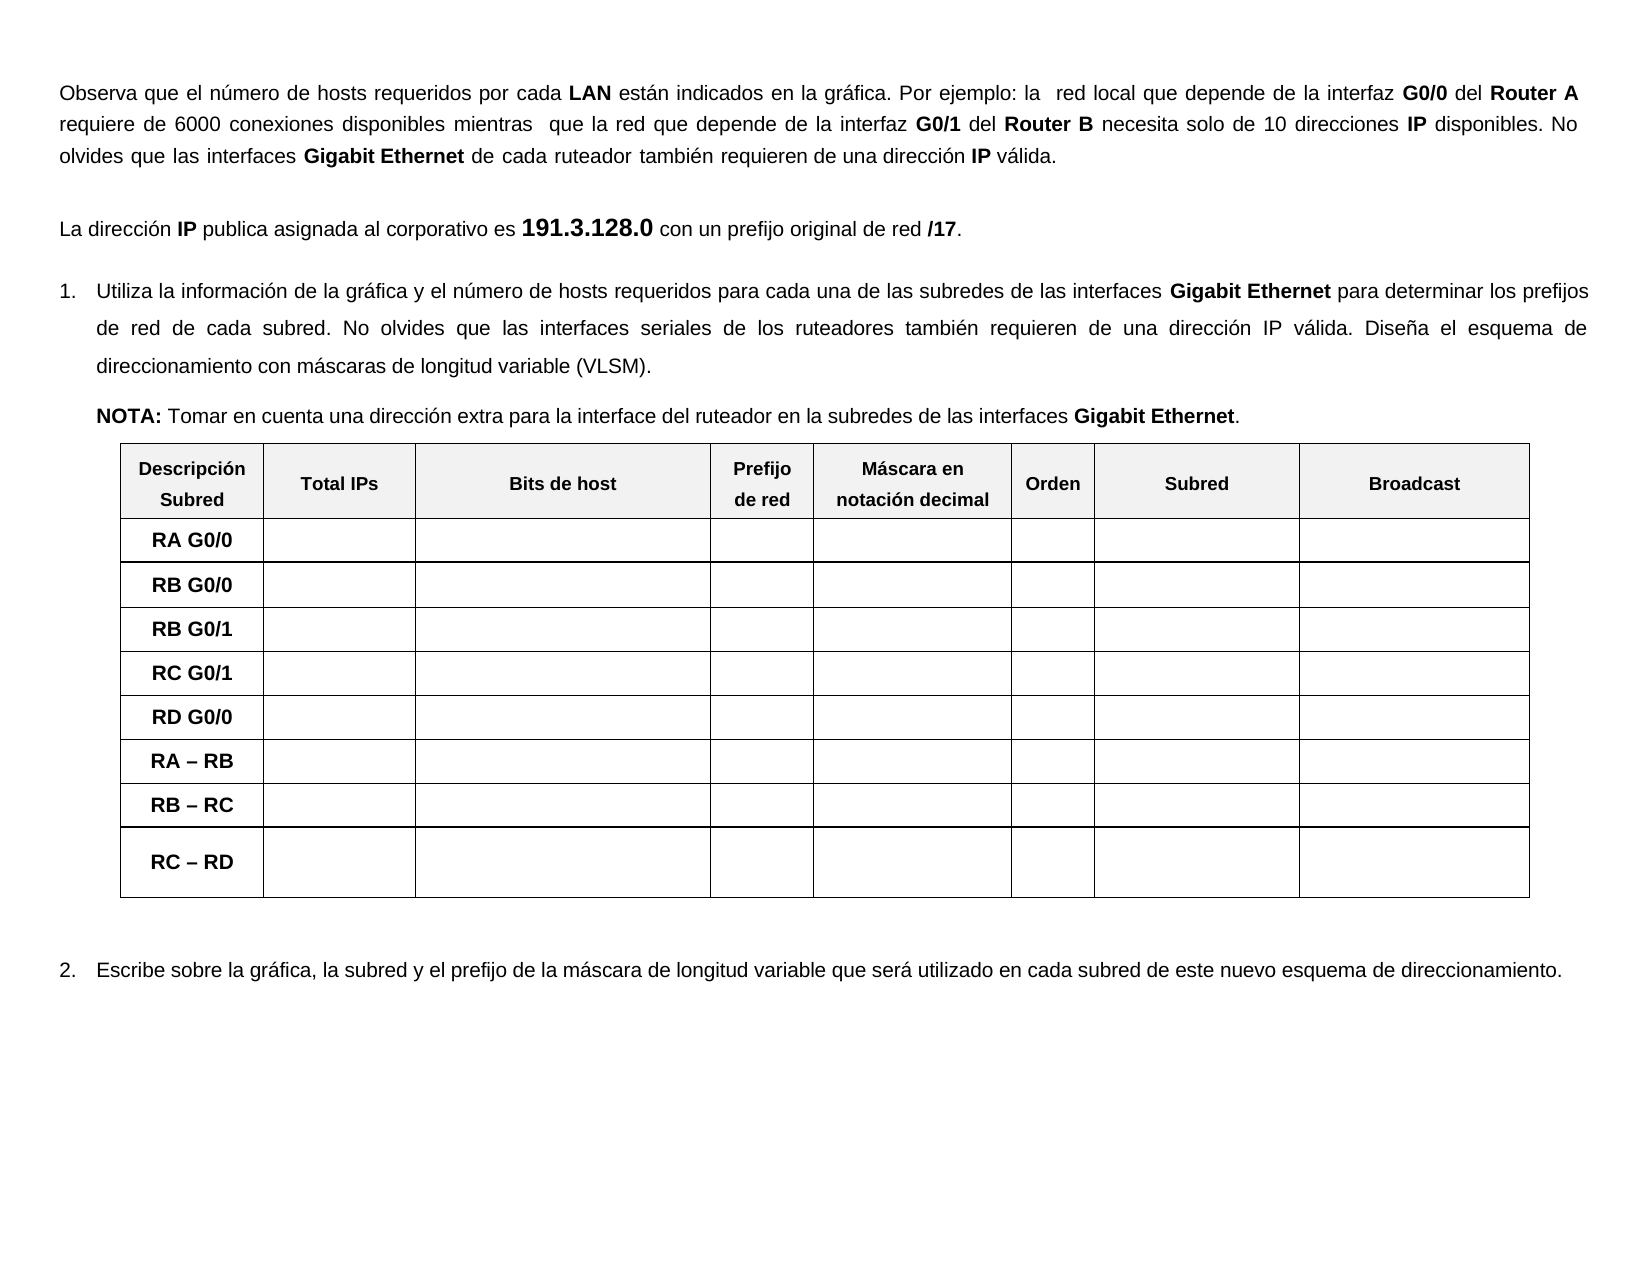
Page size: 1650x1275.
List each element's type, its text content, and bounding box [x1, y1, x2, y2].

table_cell [1300, 696, 1529, 738]
table_cell [814, 784, 1011, 826]
table_cell [1012, 696, 1094, 738]
table_cell [1300, 784, 1529, 826]
table_cell [1300, 608, 1529, 651]
table_cell [416, 608, 710, 651]
table_header Orden [1012, 444, 1094, 518]
table_cell [814, 740, 1011, 782]
table_cell [1095, 608, 1299, 651]
table_cell [711, 740, 813, 782]
table_cell [416, 519, 710, 561]
table_cell [264, 696, 415, 738]
table_cell [711, 696, 813, 738]
table_cell [1012, 608, 1094, 651]
table_cell [814, 652, 1011, 694]
table_cell [1095, 828, 1299, 897]
table_cell [814, 519, 1011, 561]
text Observa que el número de hosts requeridos por cada LAN están indicados en la gráfica. Por ejemplo: la red local que depende de la interfaz G0/0 del Router A requiere de 6000 conexiones disponibles mientras que la red que depende de la interfaz G0/1 del Router B necesita solo de 10 direcciones IP disponibles. No olvides que las interfaces Gigabit Ethernet de cada ruteador también requieren de una dirección IP válida. [59, 76, 1579, 169]
table_cell [1300, 652, 1529, 694]
table_cell RA – RB [121, 740, 263, 782]
table_cell RD G0/0 [121, 696, 263, 738]
table_cell [711, 519, 813, 561]
table_cell [264, 740, 415, 782]
table_cell [1095, 519, 1299, 561]
table_cell [416, 828, 710, 897]
table_cell [1095, 563, 1299, 607]
table_cell [1300, 563, 1529, 607]
table_header Broadcast [1300, 444, 1529, 518]
table_cell [814, 696, 1011, 738]
table_cell [1012, 740, 1094, 782]
table_cell [711, 652, 813, 694]
table_cell [814, 563, 1011, 607]
table_header Bits de host [416, 444, 710, 518]
table_cell [814, 828, 1011, 897]
table_cell [1300, 740, 1529, 782]
table_cell [814, 608, 1011, 651]
table_cell [711, 563, 813, 607]
list Escribe sobre la gráfica, la subred y el prefijo de la máscara de longitud variable que será utilizado en cada subred de este nuevo esquema de direccionamiento. [59, 948, 1589, 985]
text La dirección IP publica asignada al corporativo es 191.3.128.0 con un prefijo original de red /17. [59, 207, 1591, 244]
table_cell [1300, 828, 1529, 897]
table_cell [264, 828, 415, 897]
table_cell [416, 652, 710, 694]
table_cell [416, 563, 710, 607]
table_cell [1300, 519, 1529, 561]
table_cell [711, 608, 813, 651]
table_cell [264, 784, 415, 826]
table_cell RC – RD [121, 828, 263, 897]
table_cell [1095, 696, 1299, 738]
table_cell [1012, 652, 1094, 694]
table_header Total IPs [264, 444, 415, 518]
table_cell [1095, 652, 1299, 694]
table_cell [1012, 784, 1094, 826]
table_cell RC G0/1 [121, 652, 263, 694]
table_cell RB G0/1 [121, 608, 263, 651]
table_cell [264, 652, 415, 694]
table_cell RB G0/0 [121, 563, 263, 607]
table_cell [416, 740, 710, 782]
table_cell [264, 519, 415, 561]
table_cell [711, 784, 813, 826]
table_cell [416, 784, 710, 826]
table_cell [264, 608, 415, 651]
table_header Descripción Subred [121, 444, 263, 518]
table_cell [416, 696, 710, 738]
table_cell [1012, 828, 1094, 897]
text NOTA: Tomar en cuenta una dirección extra para la interface del ruteador en la subredes de las interfaces Gigabit Ethernet. [96, 393, 1589, 431]
table_cell [711, 828, 813, 897]
table_cell RA G0/0 [121, 519, 263, 561]
table_cell [1095, 784, 1299, 826]
table_header Máscara en notación decimal [814, 444, 1011, 518]
table_cell [1095, 740, 1299, 782]
table_header Subred [1095, 444, 1299, 518]
table_cell [1012, 563, 1094, 607]
table_cell RB – RC [121, 784, 263, 826]
table_cell [264, 563, 415, 607]
table_cell [1012, 519, 1094, 561]
table_header Prefijo de red [711, 444, 813, 518]
list Utiliza la información de la gráfica y el número de hosts requeridos para cada una de las subredes de las interfaces Gigabit Ethernet para determinar los prefijos de red de cada subred. No olvides que las interfaces seriales de los ruteadores también requieren de una dirección IP válida. Diseña el esquema de direccionamiento con máscaras de longitud variable (VLSM). [59, 268, 1589, 381]
